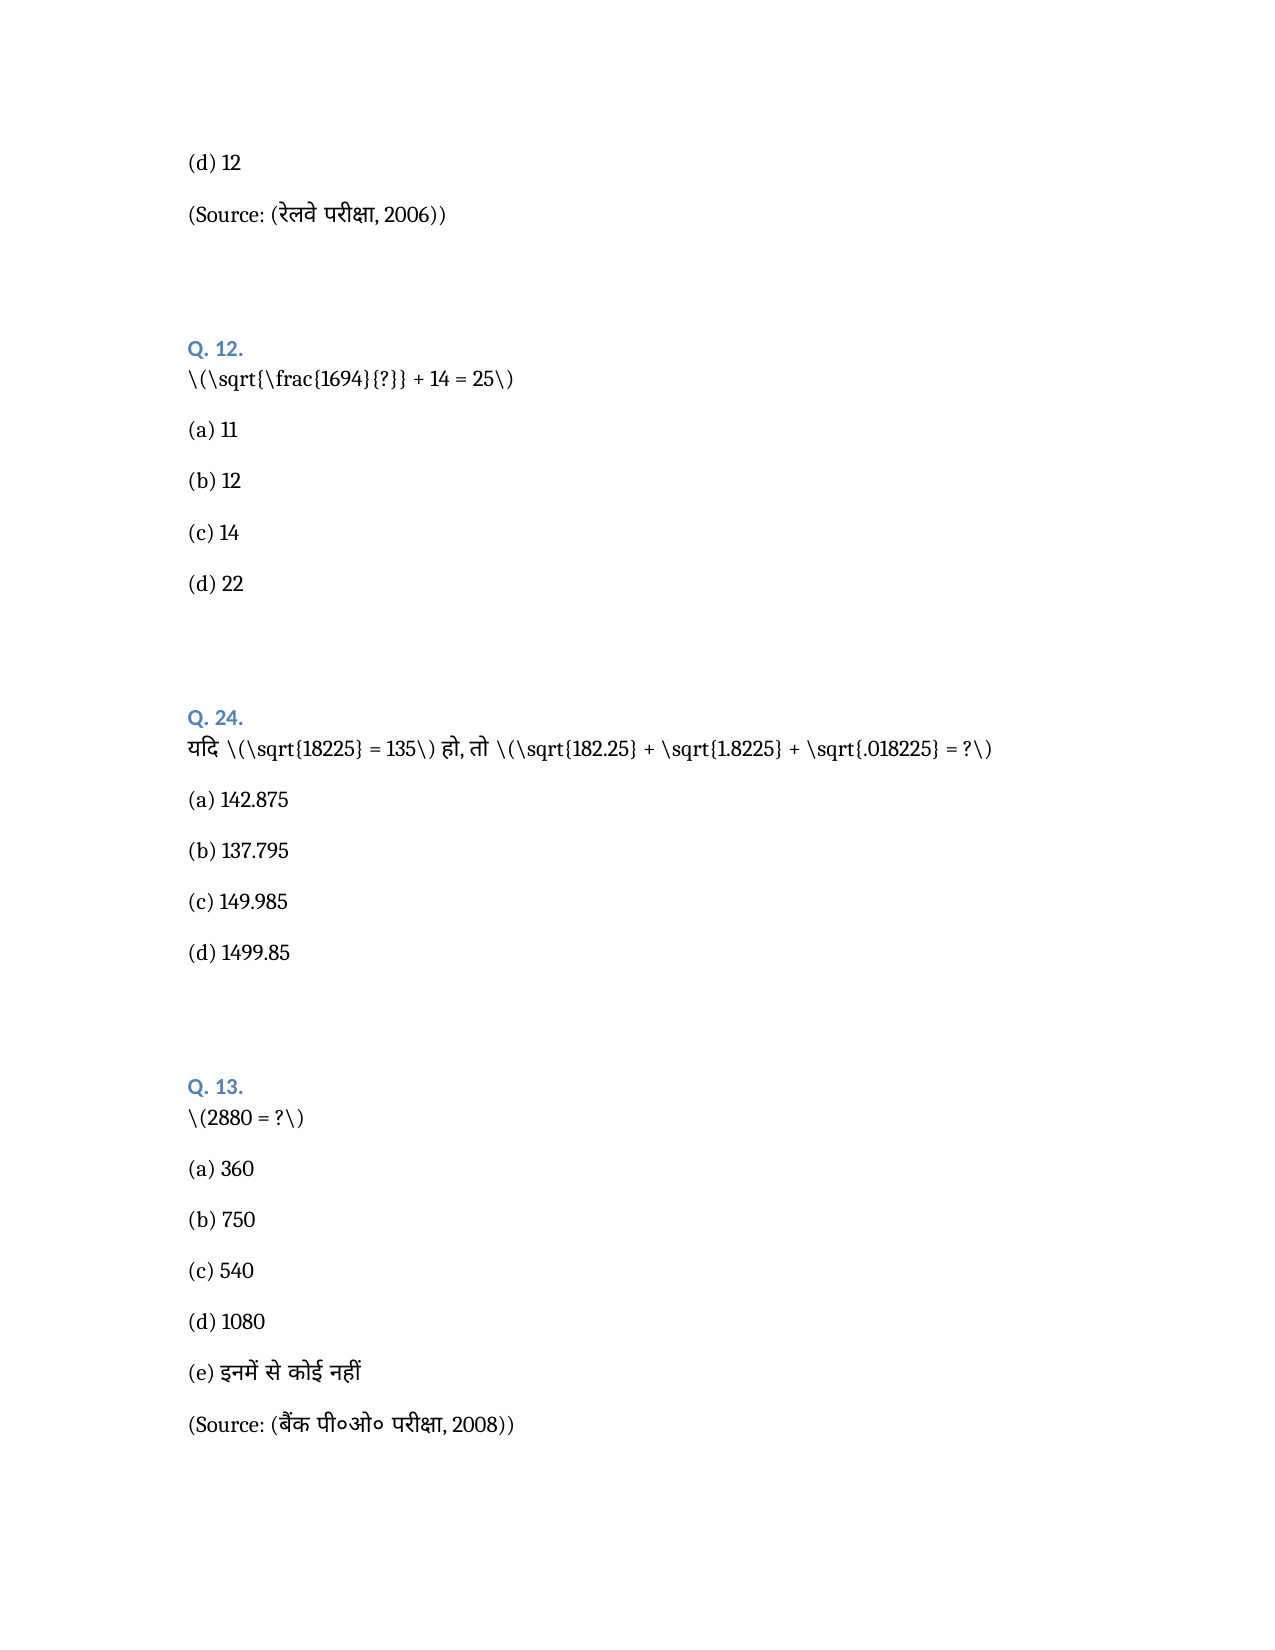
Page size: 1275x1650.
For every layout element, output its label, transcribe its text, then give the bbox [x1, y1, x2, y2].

text (a) 360 [187, 1155, 1087, 1182]
subtitle Q. 24. [187, 703, 1087, 731]
text \(\sqrt{\frac{1694}{?}} + 14 = 25\) [187, 366, 1087, 393]
subtitle Q. 12. [187, 334, 1087, 362]
text \(2880 = ?\) [187, 1104, 1087, 1131]
text (c) 14 [187, 519, 1087, 546]
text (b) 750 [187, 1206, 1087, 1233]
text (d) 1080 [187, 1308, 1087, 1335]
text (b) 137.795 [187, 838, 1087, 864]
text (a) 11 [187, 417, 1087, 444]
text यदि \(\sqrt{18225} = 135\) हो, तो \(\sqrt{182.25} + \sqrt{1.8225} + \sqrt{.018225} = ?\) [187, 735, 1087, 762]
text (a) 142.875 [187, 787, 1087, 813]
text (Source: (बैंक पी०ओ० परीक्षा, 2008)) [187, 1411, 1087, 1438]
text (Source: (रेलवे परीक्षा, 2006)) [187, 201, 1087, 228]
text (c) 149.985 [187, 889, 1087, 915]
text (c) 540 [187, 1257, 1087, 1284]
text (e) इनमें से कोई नहीं [187, 1359, 1087, 1386]
text (b) 12 [187, 468, 1087, 495]
text (d) 12 [187, 150, 1087, 176]
subtitle Q. 13. [187, 1072, 1087, 1100]
text (d) 22 [187, 570, 1087, 597]
text (d) 1499.85 [187, 940, 1087, 966]
